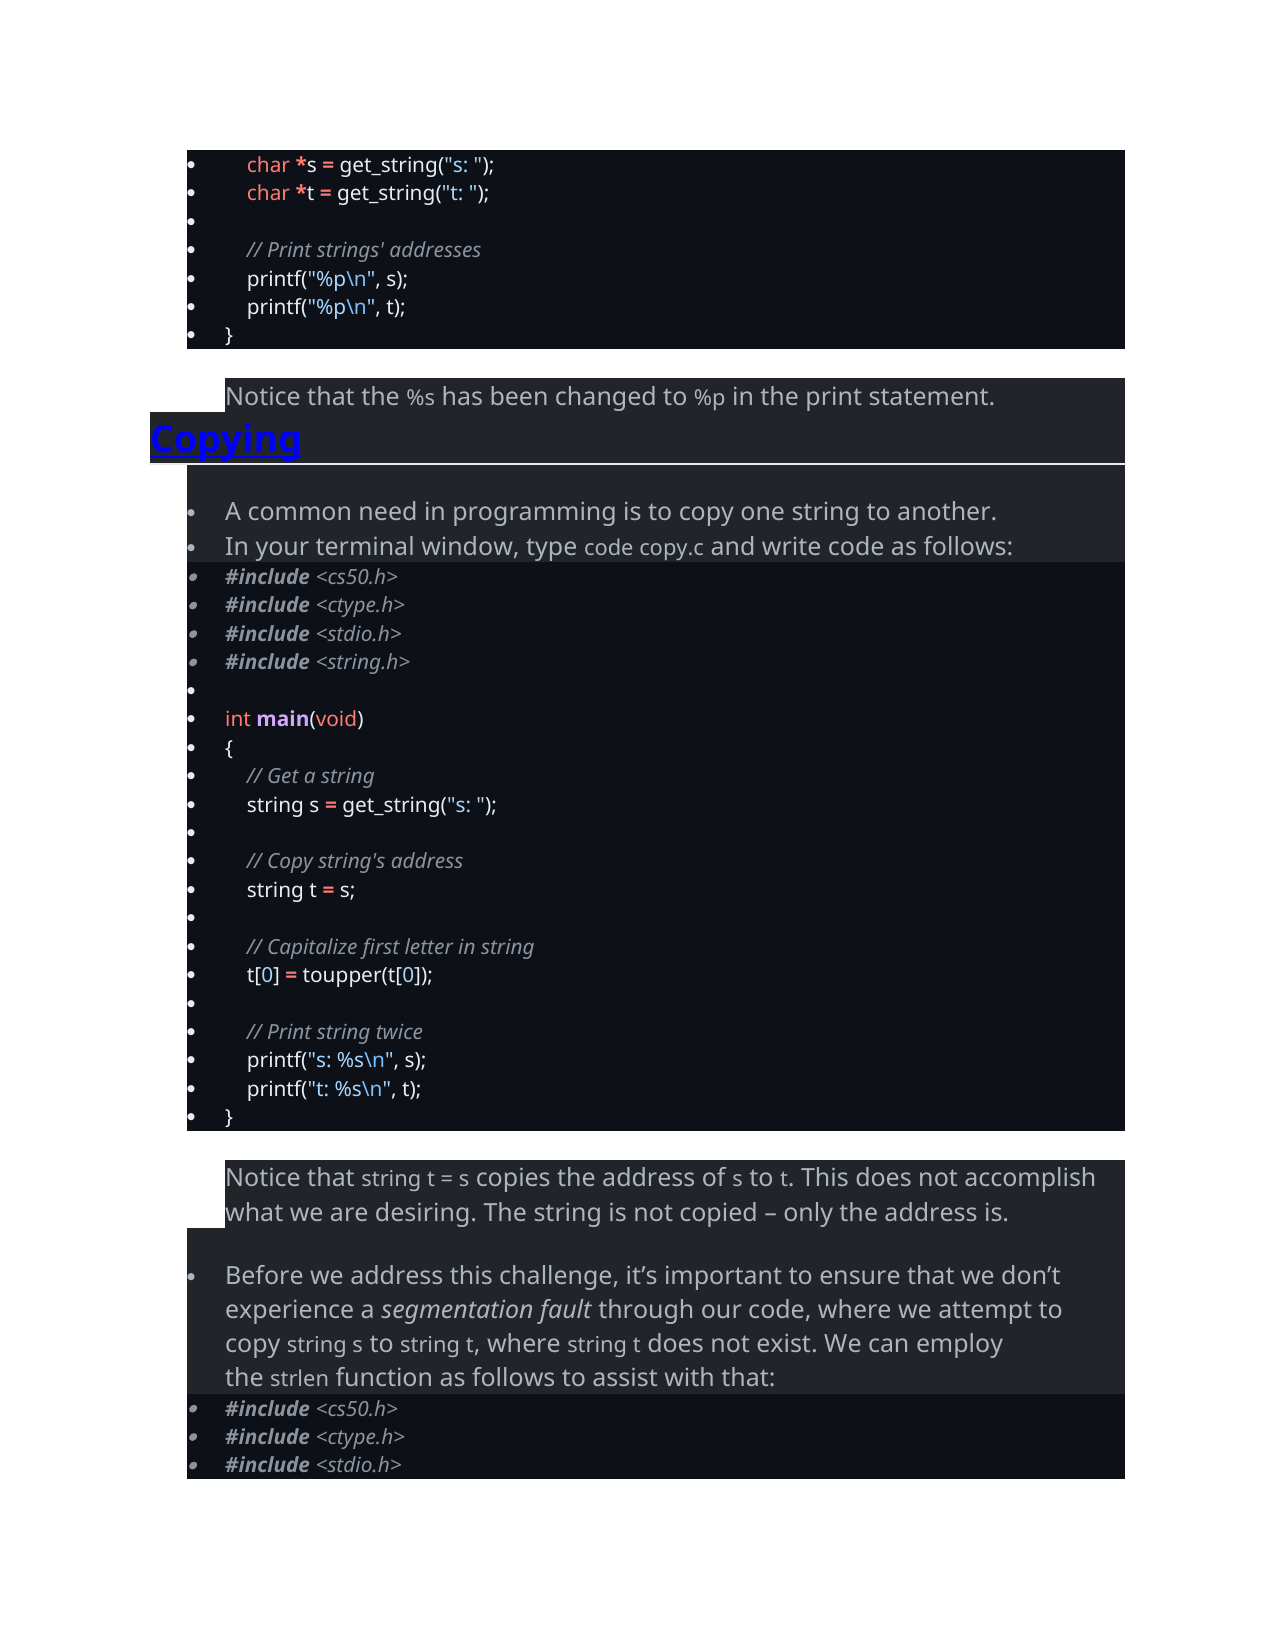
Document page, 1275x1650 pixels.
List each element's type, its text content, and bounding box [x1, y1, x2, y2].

list int main(void) [187, 704, 1125, 733]
list #include <string.h> [187, 647, 1125, 676]
list #include <ctype.h> [187, 1422, 1125, 1451]
list // Print string twice [187, 1017, 1125, 1046]
list // Capitalize first letter in string [187, 932, 1125, 960]
list #include <cs50.h> [187, 562, 1125, 591]
list #include <cs50.h> [187, 1394, 1125, 1422]
list printf("s: %s\n", s); [187, 1046, 1125, 1074]
list In your terminal window, type code copy.c and write code as follows: [187, 528, 1125, 562]
text Notice that the %s has been changed to %p in the print statement. [225, 378, 1125, 412]
list // Print strings' addresses [187, 235, 1125, 264]
list printf("%p\n", s); [187, 264, 1125, 292]
list t[0] = toupper(t[0]); [187, 960, 1125, 989]
list { [187, 733, 1125, 761]
text Copying [150, 412, 1125, 463]
list string s = get_string("s: "); [187, 790, 1125, 818]
list char *t = get_string("t: "); [187, 178, 1125, 207]
list #include <stdio.h> [187, 619, 1125, 647]
list char *s = get_string("s: "); [187, 150, 1125, 178]
list #include <ctype.h> [187, 591, 1125, 619]
list string t = s; [187, 875, 1125, 903]
list // Copy string's address [187, 847, 1125, 875]
list printf("%p\n", t); [187, 292, 1125, 321]
list } [187, 1102, 1125, 1131]
list } [187, 321, 1125, 349]
list printf("t: %s\n", t); [187, 1074, 1125, 1102]
list #include <stdio.h> [187, 1451, 1125, 1479]
list A common need in programming is to copy one string to another. [187, 494, 1125, 528]
text Notice that string t = s copies the address of s to t. This does not accomplish what we are desiring. The string is not copied – only the address is. [225, 1160, 1125, 1228]
list Before we address this challenge, it’s important to ensure that we don’t experience a segmentation fault through our code, where we attempt to copy string s to string t, where string t does not exist. We can employ the strlen function as follows to assist with that: [187, 1257, 1125, 1394]
list // Get a string [187, 761, 1125, 790]
